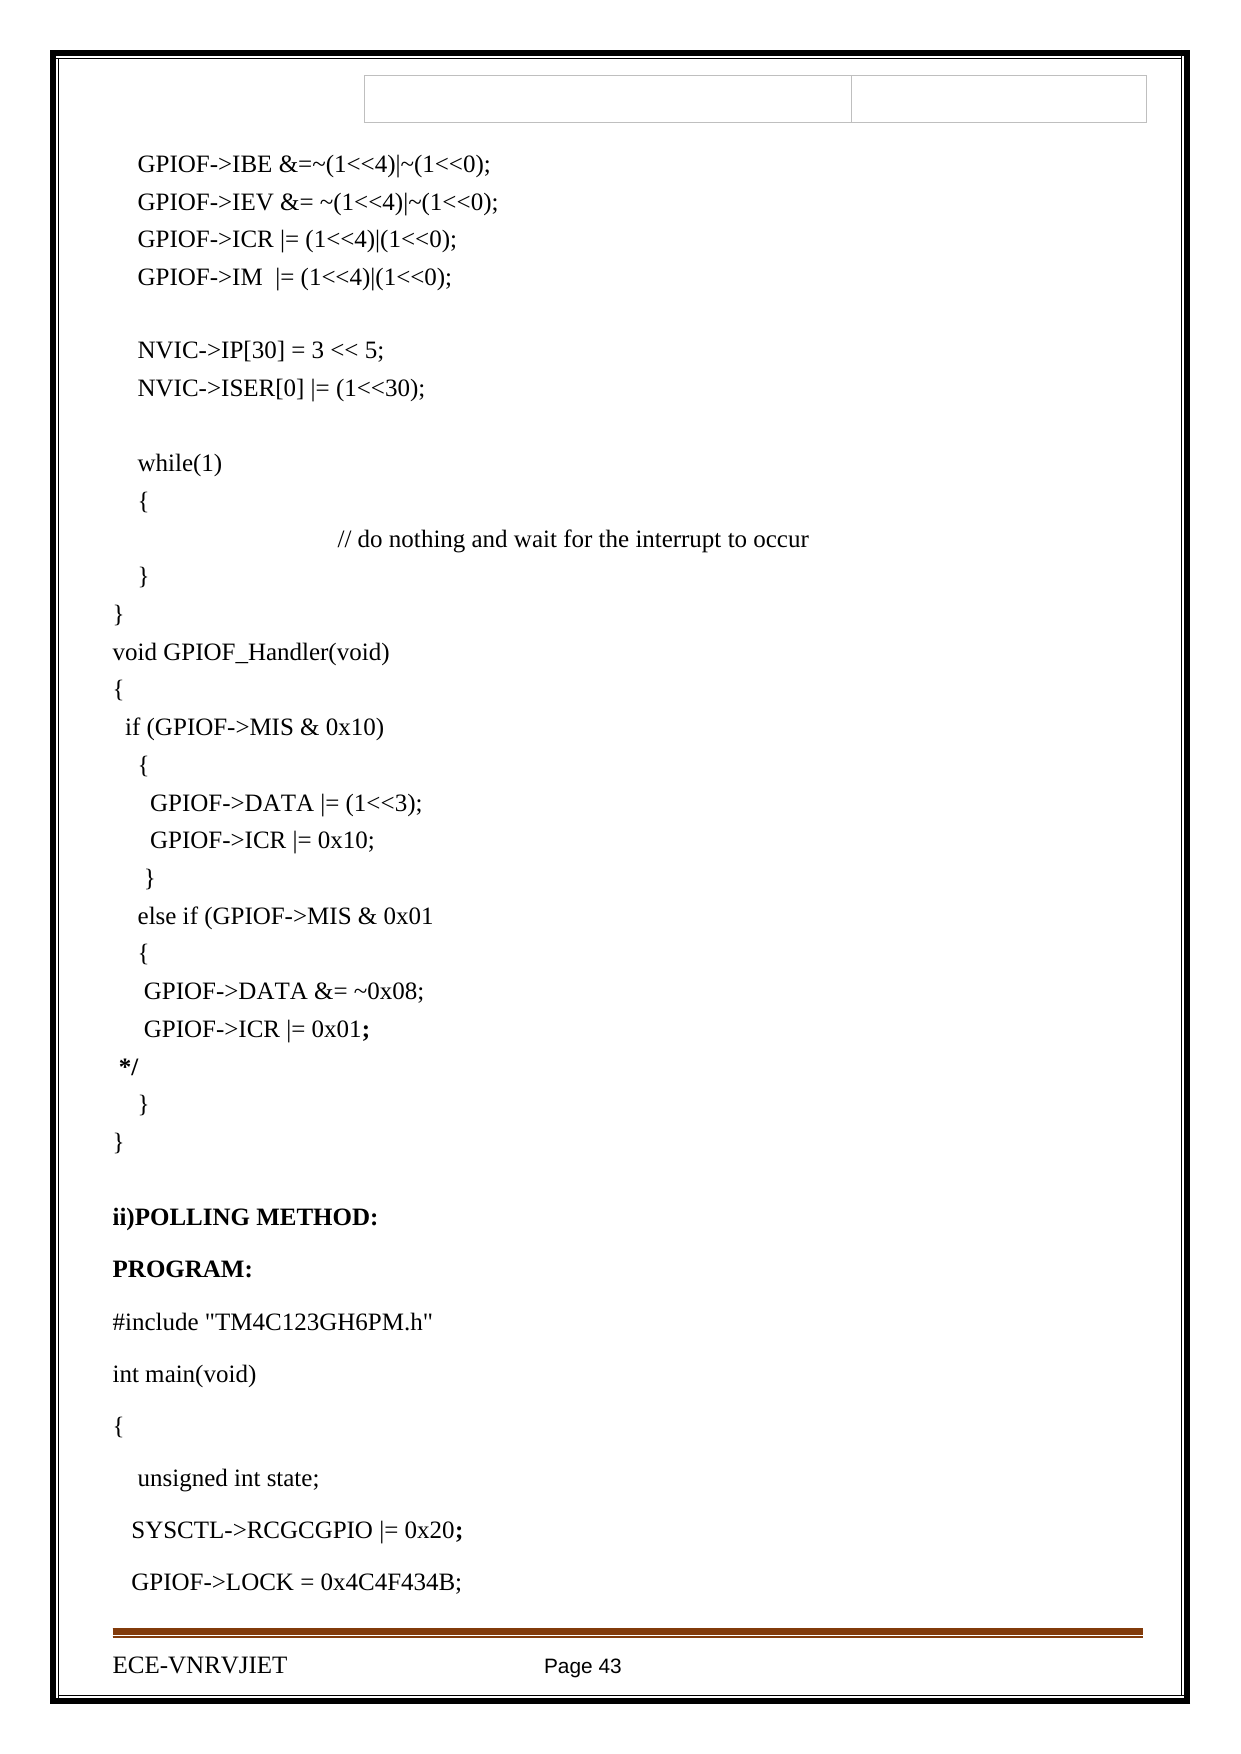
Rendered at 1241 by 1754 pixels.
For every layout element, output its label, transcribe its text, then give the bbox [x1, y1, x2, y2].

text // do nothing and wait for the interrupt to occur [112, 524, 1143, 552]
text } [112, 599, 1143, 628]
text int main(void) [112, 1359, 1143, 1387]
text } [112, 1127, 1143, 1156]
text while(1) [112, 448, 1143, 477]
text NVIC->ISER[0] |= (1<<30); [112, 373, 1143, 402]
text PROGRAM: [112, 1254, 1143, 1283]
text GPIOF->LOCK = 0x4C4F434B; [112, 1567, 1143, 1596]
text } [112, 1089, 1143, 1118]
text GPIOF->ICR |= 0x01; [112, 1014, 1143, 1043]
text GPIOF->ICR |= 0x10; [112, 825, 1143, 854]
text } [112, 561, 1143, 590]
text GPIOF->IBE &=~(1<<4)|~(1<<0); [112, 149, 1143, 178]
text { [112, 938, 1143, 967]
text { [112, 1411, 1143, 1439]
text */ [112, 1052, 1143, 1080]
text GPIOF->DATA |= (1<<3); [112, 788, 1143, 816]
text { [112, 486, 1143, 515]
text GPIOF->DATA &= ~0x08; [112, 976, 1143, 1005]
text unsigned int state; [112, 1463, 1143, 1492]
text else if (GPIOF->MIS & 0x01 [112, 901, 1143, 929]
text #include "TM4C123GH6PM.h" [112, 1307, 1143, 1335]
text { [112, 674, 1143, 703]
text { [112, 750, 1143, 779]
text if (GPIOF->MIS & 0x10) [112, 712, 1143, 741]
text GPIOF->IEV &= ~(1<<4)|~(1<<0); [112, 187, 1143, 216]
text SYSCTL->RCGCGPIO |= 0x20; [112, 1515, 1143, 1544]
text NVIC->IP[30] = 3 << 5; [112, 335, 1143, 364]
text } [112, 863, 1143, 892]
text GPIOF->ICR |= (1<<4)|(1<<0); [112, 224, 1143, 253]
text void GPIOF_Handler(void) [112, 637, 1143, 666]
text GPIOF->IM |= (1<<4)|(1<<0); [112, 262, 1143, 291]
text ii)POLLING METHOD: [112, 1202, 1143, 1231]
